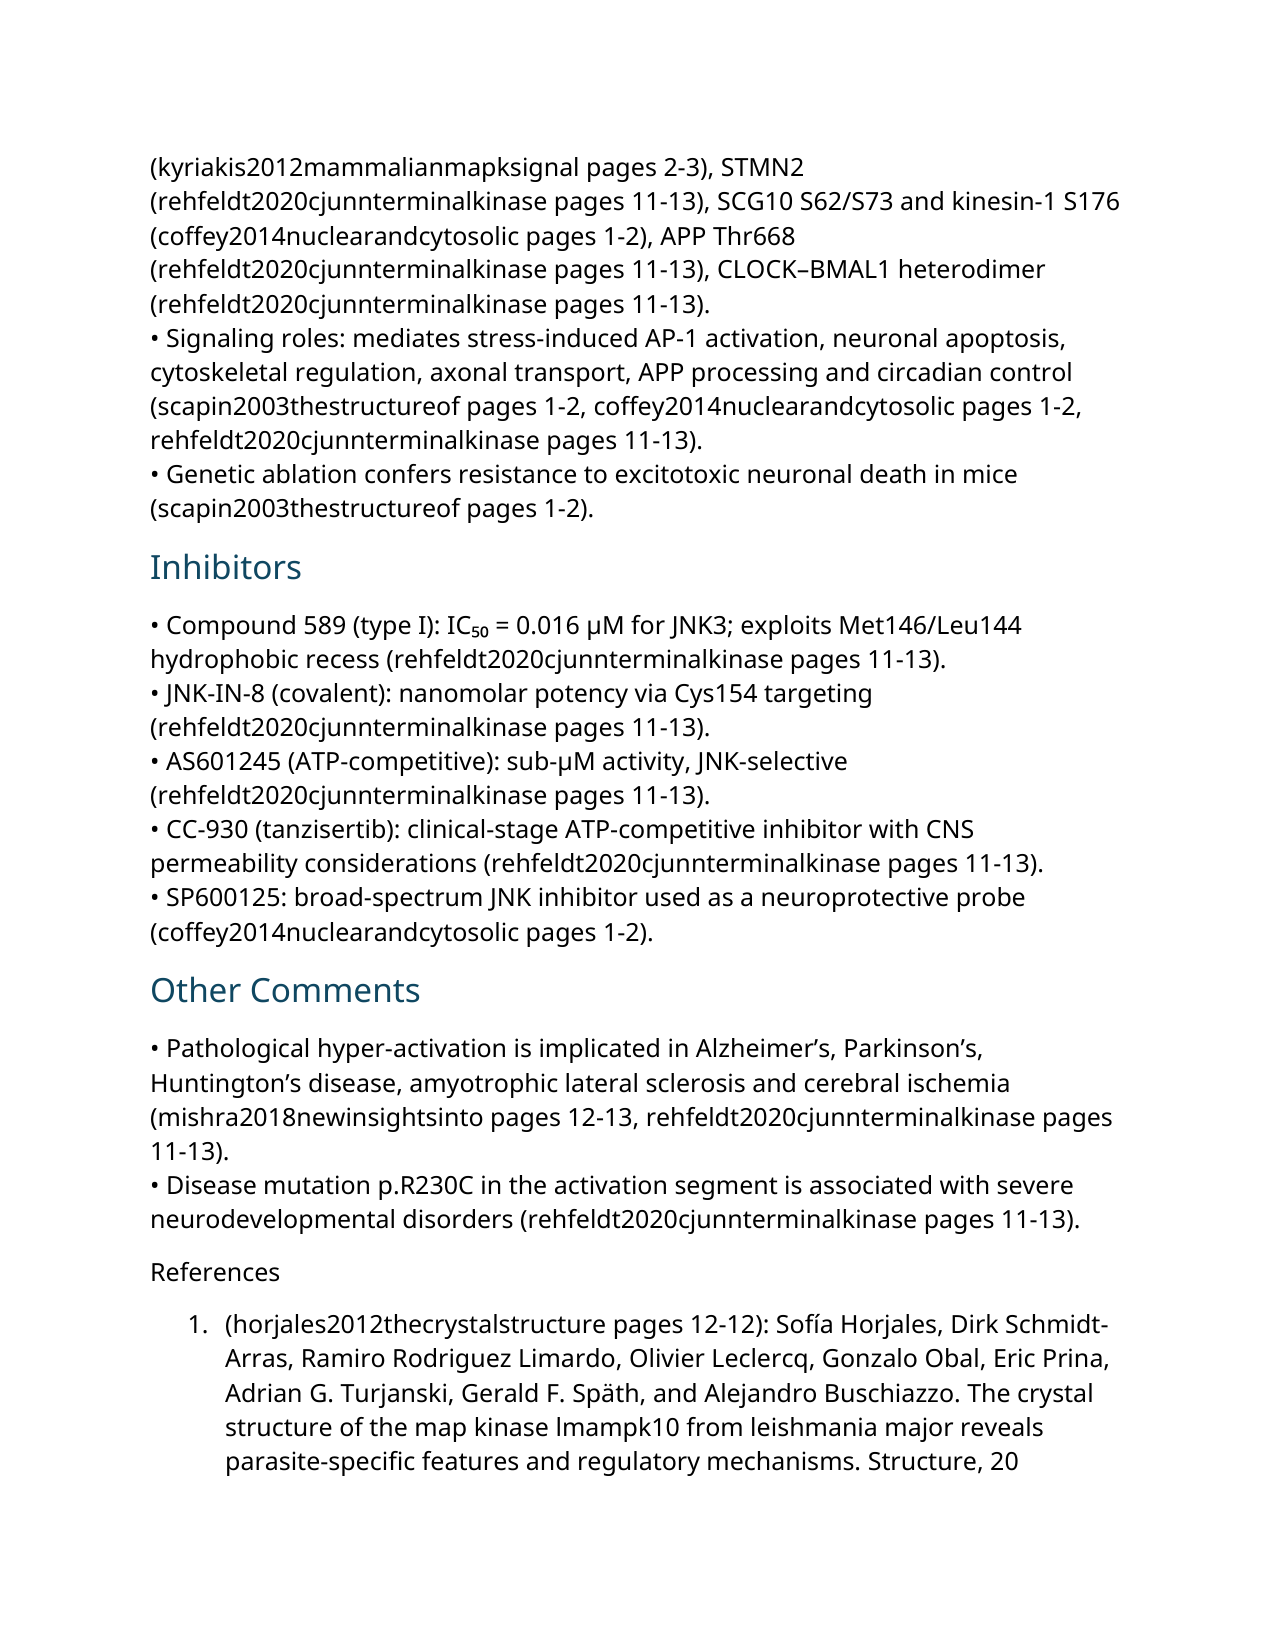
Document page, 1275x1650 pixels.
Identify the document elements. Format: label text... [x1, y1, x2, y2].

text References [150, 1254, 1125, 1288]
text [150, 150, 1125, 525]
text • Pathological hyper-activation is implicated in Alzheimer’s, Parkinson’s, Huntington’s disease, amyotrophic lateral sclerosis and cerebral ischemia (mishra2018newinsightsinto pages 12-13, rehfeldt2020cjunnterminalkinase pages 11-13). • Disease mutation p.R230C in the activation segment is associated with severe neurodevelopmental disorders (rehfeldt2020cjunnterminalkinase pages 11-13). [150, 1031, 1125, 1236]
subtitle Other Comments [150, 967, 1125, 1012]
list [187, 1307, 1125, 1477]
text • Compound 589 (type I): IC₅₀ = 0.016 µM for JNK3; exploits Met146/Leu144 hydrophobic recess (rehfeldt2020cjunnterminalkinase pages 11-13). • JNK-IN-8 (covalent): nanomolar potency via Cys154 targeting (rehfeldt2020cjunnterminalkinase pages 11-13). • AS601245 (ATP-competitive): sub-µM activity, JNK-selective (rehfeldt2020cjunnterminalkinase pages 11-13). • CC-930 (tanzisertib): clinical-stage ATP-competitive inhibitor with CNS permeability considerations (rehfeldt2020cjunnterminalkinase pages 11-13). • SP600125: broad-spectrum JNK inhibitor used as a neuroprotective probe (coffey2014nuclearandcytosolic pages 1-2). [150, 608, 1125, 948]
subtitle Inhibitors [150, 543, 1125, 589]
